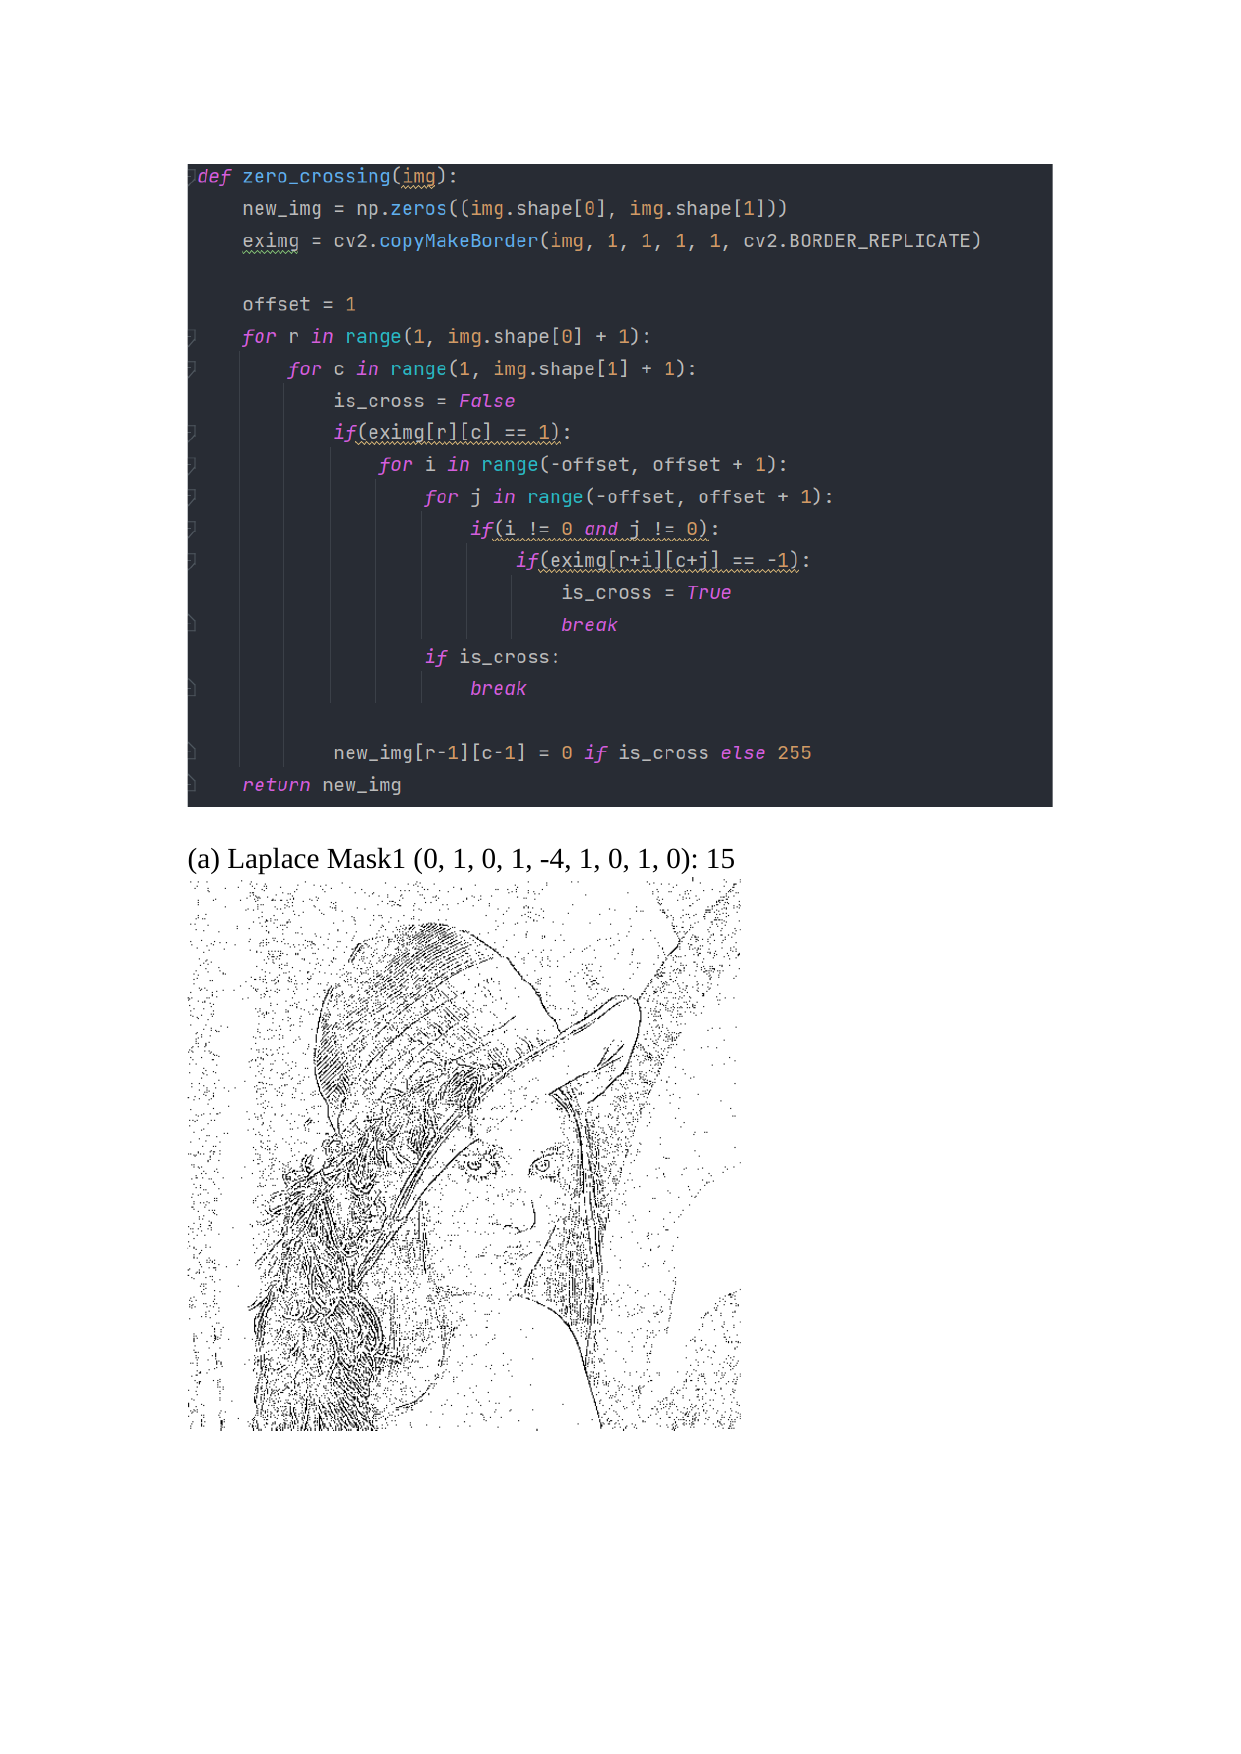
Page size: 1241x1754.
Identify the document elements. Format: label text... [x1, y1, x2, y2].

picture [187, 877, 741, 1431]
picture [187, 164, 1053, 807]
